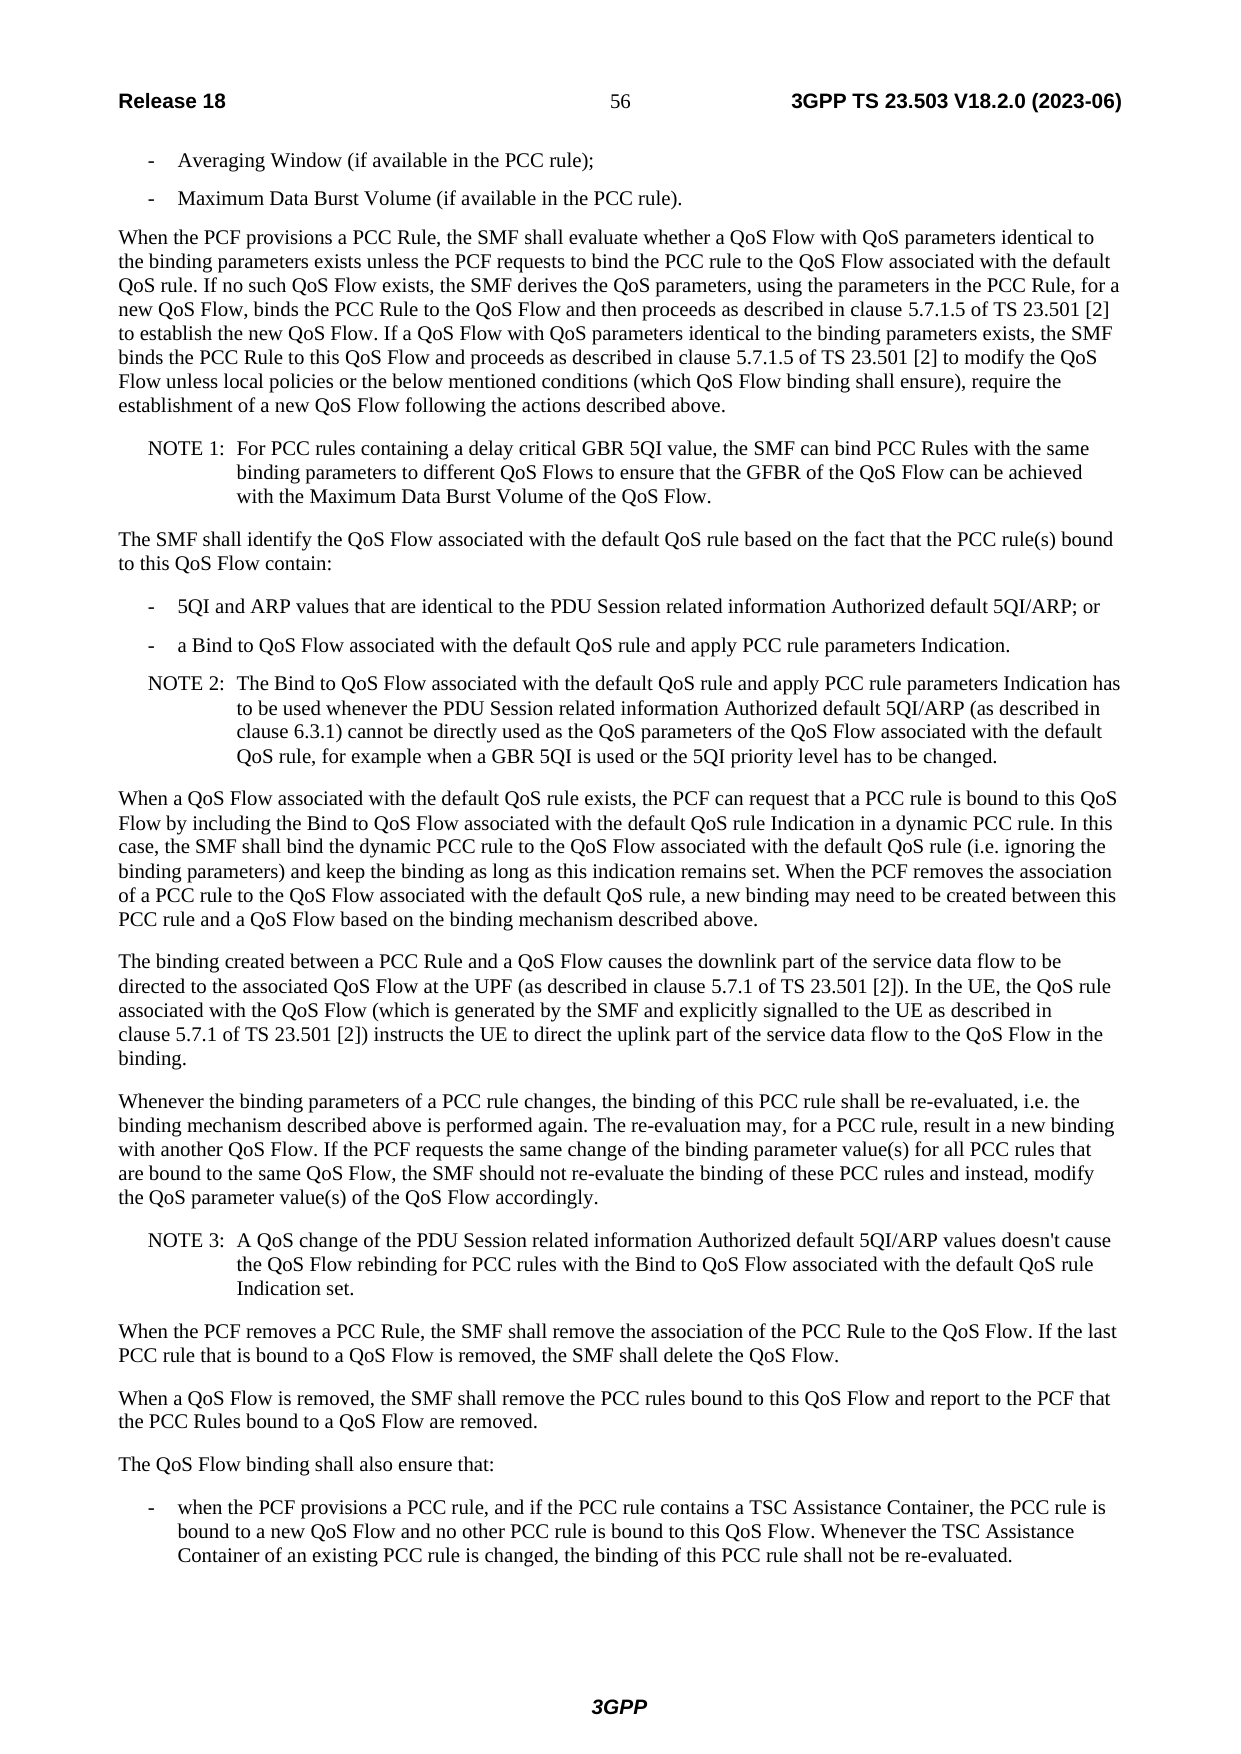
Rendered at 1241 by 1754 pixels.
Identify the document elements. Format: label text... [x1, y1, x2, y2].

text NOTE 1: For PCC rules containing a delay critical GBR 5QI value, the SMF can bind PCC Rules with the same binding parameters to different QoS Flows to ensure that the GFBR of the QoS Flow can be achieved with the Maximum Data Burst Volume of the QoS Flow. [148, 436, 1122, 508]
text When the PCF removes a PCC Rule, the SMF shall remove the association of the PCC Rule to the QoS Flow. If the last PCC rule that is bound to a QoS Flow is removed, the SMF shall delete the QoS Flow. [118, 1318, 1122, 1367]
text When a QoS Flow associated with the default QoS rule exists, the PCF can request that a PCC rule is bound to this QoS Flow by including the Bind to QoS Flow associated with the default QoS rule Indication in a dynamic PCC rule. In this case, the SMF shall bind the dynamic PCC rule to the QoS Flow associated with the default QoS rule (i.e. ignoring the binding parameters) and keep the binding as long as this indication remains set. When the PCF removes the association of a PCC rule to the QoS Flow associated with the default QoS rule, a new binding may need to be created between this PCC rule and a QoS Flow based on the binding mechanism described above. [118, 786, 1122, 931]
text Whenever the binding parameters of a PCC rule changes, the binding of this PCC rule shall be re-evaluated, i.e. the binding mechanism described above is performed again. The re-evaluation may, for a PCC rule, result in a new binding with another QoS Flow. If the PCF requests the same change of the binding parameter value(s) for all PCC rules that are bound to the same QoS Flow, the SMF should not re-evaluate the binding of these PCC rules and instead, modify the QoS parameter value(s) of the QoS Flow accordingly. [118, 1088, 1122, 1209]
text The QoS Flow binding shall also ensure that: [118, 1452, 1122, 1476]
text - Averaging Window (if available in the PCC rule); [148, 148, 1122, 172]
text NOTE 2: The Bind to QoS Flow associated with the default QoS rule and apply PCC rule parameters Indication has to be used whenever the PDU Session related information Authorized default 5QI/ARP (as described in clause 6.3.1) cannot be directly used as the QoS parameters of the QoS Flow associated with the default QoS rule, for example when a GBR 5QI is used or the 5QI priority level has to be changed. [148, 671, 1122, 768]
text When a QoS Flow is removed, the SMF shall remove the PCC rules bound to this QoS Flow and report to the PCF that the PCC Rules bound to a QoS Flow are removed. [118, 1385, 1122, 1433]
text The SMF shall identify the QoS Flow associated with the default QoS rule based on the fact that the PCC rule(s) bound to this QoS Flow contain: [118, 527, 1122, 575]
text The binding created between a PCC Rule and a QoS Flow causes the downlink part of the service data flow to be directed to the associated QoS Flow at the UPF (as described in clause 5.7.1 of TS 23.501 [2]). In the UE, the QoS rule associated with the QoS Flow (which is generated by the SMF and explicitly signalled to the UE as described in clause 5.7.1 of TS 23.501 [2]) instructs the UE to direct the uplink part of the service data flow to the QoS Flow in the binding. [118, 949, 1122, 1070]
text When the PCF provisions a PCC Rule, the SMF shall evaluate whether a QoS Flow with QoS parameters identical to the binding parameters exists unless the PCF requests to bind the PCC rule to the QoS Flow associated with the default QoS rule. If no such QoS Flow exists, the SMF derives the QoS parameters, using the parameters in the PCC Rule, for a new QoS Flow, binds the PCC Rule to the QoS Flow and then proceeds as described in clause 5.7.1.5 of TS 23.501 [2] to establish the new QoS Flow. If a QoS Flow with QoS parameters identical to the binding parameters exists, the SMF binds the PCC Rule to this QoS Flow and proceeds as described in clause 5.7.1.5 of TS 23.501 [2] to modify the QoS Flow unless local policies or the below mentioned conditions (which QoS Flow binding shall ensure), require the establishment of a new QoS Flow following the actions described above. [118, 225, 1122, 417]
text - Maximum Data Burst Volume (if available in the PCC rule). [148, 186, 1122, 210]
text NOTE 3: A QoS change of the PDU Session related information Authorized default 5QI/ARP values doesn't cause the QoS Flow rebinding for PCC rules with the Bind to QoS Flow associated with the default QoS rule Indication set. [148, 1228, 1122, 1300]
text - when the PCF provisions a PCC rule, and if the PCC rule contains a TSC Assistance Container, the PCC rule is bound to a new QoS Flow and no other PCC rule is bound to this QoS Flow. Whenever the TSC Assistance Container of an existing PCC rule is changed, the binding of this PCC rule shall not be re-evaluated. [148, 1495, 1122, 1567]
text - 5QI and ARP values that are identical to the PDU Session related information Authorized default 5QI/ARP; or [148, 594, 1122, 618]
text - a Bind to QoS Flow associated with the default QoS rule and apply PCC rule parameters Indication. [148, 633, 1122, 657]
